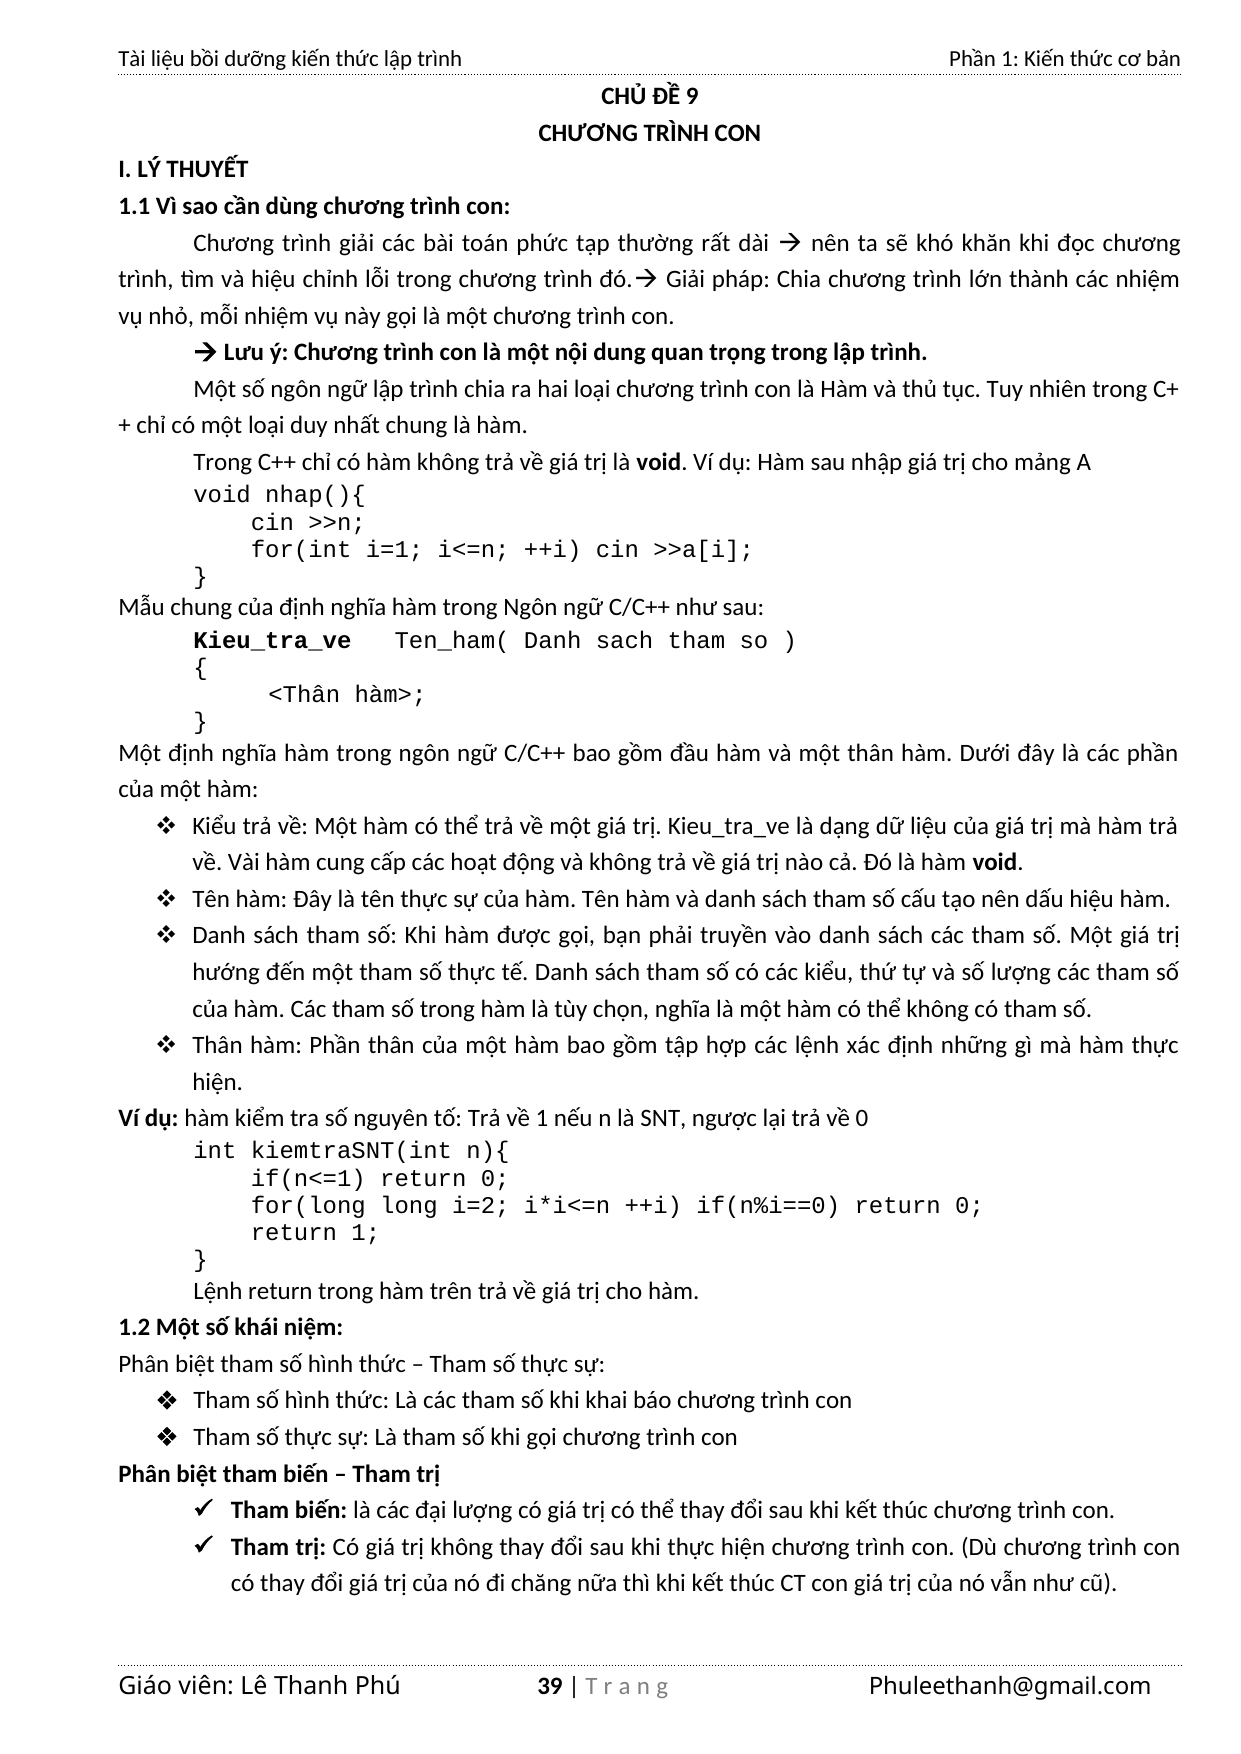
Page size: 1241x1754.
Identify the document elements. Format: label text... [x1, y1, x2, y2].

text 1.2 Một số khái niệm: [118, 1311, 1181, 1342]
list Tham số thực sự: Là tham số khi gọi chương trình con [156, 1421, 1181, 1452]
list Danh sách tham số: Khi hàm được gọi, bạn phải truyền vào danh sách các tham số. Một giá trị hướng đến một tham số thực tế. Danh sách tham số có các kiểu, thứ tự và số lượng các tham số của hàm. Các tham số trong hàm là tùy chọn, nghĩa là một hàm có thể không có tham số. [155, 919, 1181, 1023]
list Thân hàm: Phần thân của một hàm bao gồm tập hợp các lệnh xác định những gì mà hàm thực hiện. [155, 1029, 1181, 1096]
text Lệnh return trong hàm trên trả về giá trị cho hàm. [118, 1275, 1181, 1305]
text Mẫu chung của định nghĩa hàm trong Ngôn ngữ C/C++ như sau: [118, 591, 1181, 622]
text for(long long i=2; i*i<=n ++i) if(n%i==0) return 0; [118, 1193, 1196, 1221]
text } [118, 564, 1196, 591]
text CHỦ ĐỀ 9 [118, 81, 1181, 111]
text CHƯƠNG TRÌNH CON [118, 117, 1181, 148]
list Kiểu trả về: Một hàm có thể trả về một giá trị. Kieu_tra_ve là dạng dữ liệu của giá trị mà hàm trả về. Vài hàm cung cấp các hoạt động và không trả về giá trị nào cả. Đó là hàm void. [155, 810, 1181, 877]
text Ví dụ: hàm kiểm tra số nguyên tố: Trả về 1 nếu n là SNT, ngược lại trả về 0 [118, 1102, 1181, 1133]
text Chương trình giải các bài toán phức tạp thường rất dài nên ta sẽ khó khăn khi đọc chương trình, tìm và hiệu chỉnh lỗi trong chương trình đó. Giải pháp: Chia chương trình lớn thành các nhiệm vụ nhỏ, mỗi nhiệm vụ này gọi là một chương trình con. [118, 227, 1181, 330]
text Lưu ý: Chương trình con là một nội dung quan trọng trong lập trình. [118, 336, 1181, 367]
text void nhap(){ [118, 483, 1196, 510]
list Tham trị: Có giá trị không thay đổi sau khi thực hiện chương trình con. (Dù chương trình con có thay đổi giá trị của nó đi chăng nữa thì khi kết thúc CT con giá trị của nó vẫn như cũ). [193, 1531, 1181, 1598]
list Tham số hình thức: Là các tham số khi khai báo chương trình con [156, 1384, 1181, 1415]
text Phân biệt tham số hình thức – Tham số thực sự: [118, 1348, 1181, 1378]
text Một số ngôn ngữ lập trình chia ra hai loại chương trình con là Hàm và thủ tục. Tuy nhiên trong C++ chỉ có một loại duy nhất chung là hàm. [118, 373, 1181, 440]
text int kiemtraSNT(int n){ [118, 1139, 1196, 1166]
text Phân biệt tham biến – Tham trị [118, 1458, 1181, 1488]
text } [118, 1248, 1196, 1275]
text Trong C++ chỉ có hàm không trả về giá trị là void. Ví dụ: Hàm sau nhập giá trị cho mảng A [118, 446, 1181, 477]
text } [118, 709, 1196, 737]
text return 1; [118, 1221, 1196, 1248]
text for(int i=1; i<=n; ++i) cin >>a[i]; [118, 537, 1196, 564]
text I. LÝ THUYẾT [118, 154, 1181, 184]
list Tên hàm: Đây là tên thực sự của hàm. Tên hàm và danh sách tham số cấu tạo nên dấu hiệu hàm. [155, 883, 1181, 913]
text <Thân hàm>; [193, 682, 1196, 709]
text cin >>n; [118, 510, 1196, 537]
text { [118, 655, 1196, 682]
text Kieu_tra_ve Ten_ham( Danh sach tham so ) [118, 628, 1196, 655]
list Tham biến: là các đại lượng có giá trị có thể thay đổi sau khi kết thúc chương trình con. [193, 1494, 1181, 1525]
text Một định nghĩa hàm trong ngôn ngữ C/C++ bao gồm đầu hàm và một thân hàm. Dưới đây là các phần của một hàm: [118, 737, 1181, 804]
text if(n<=1) return 0; [118, 1166, 1196, 1193]
text 1.1 Vì sao cần dùng chương trình con: [118, 190, 1181, 221]
